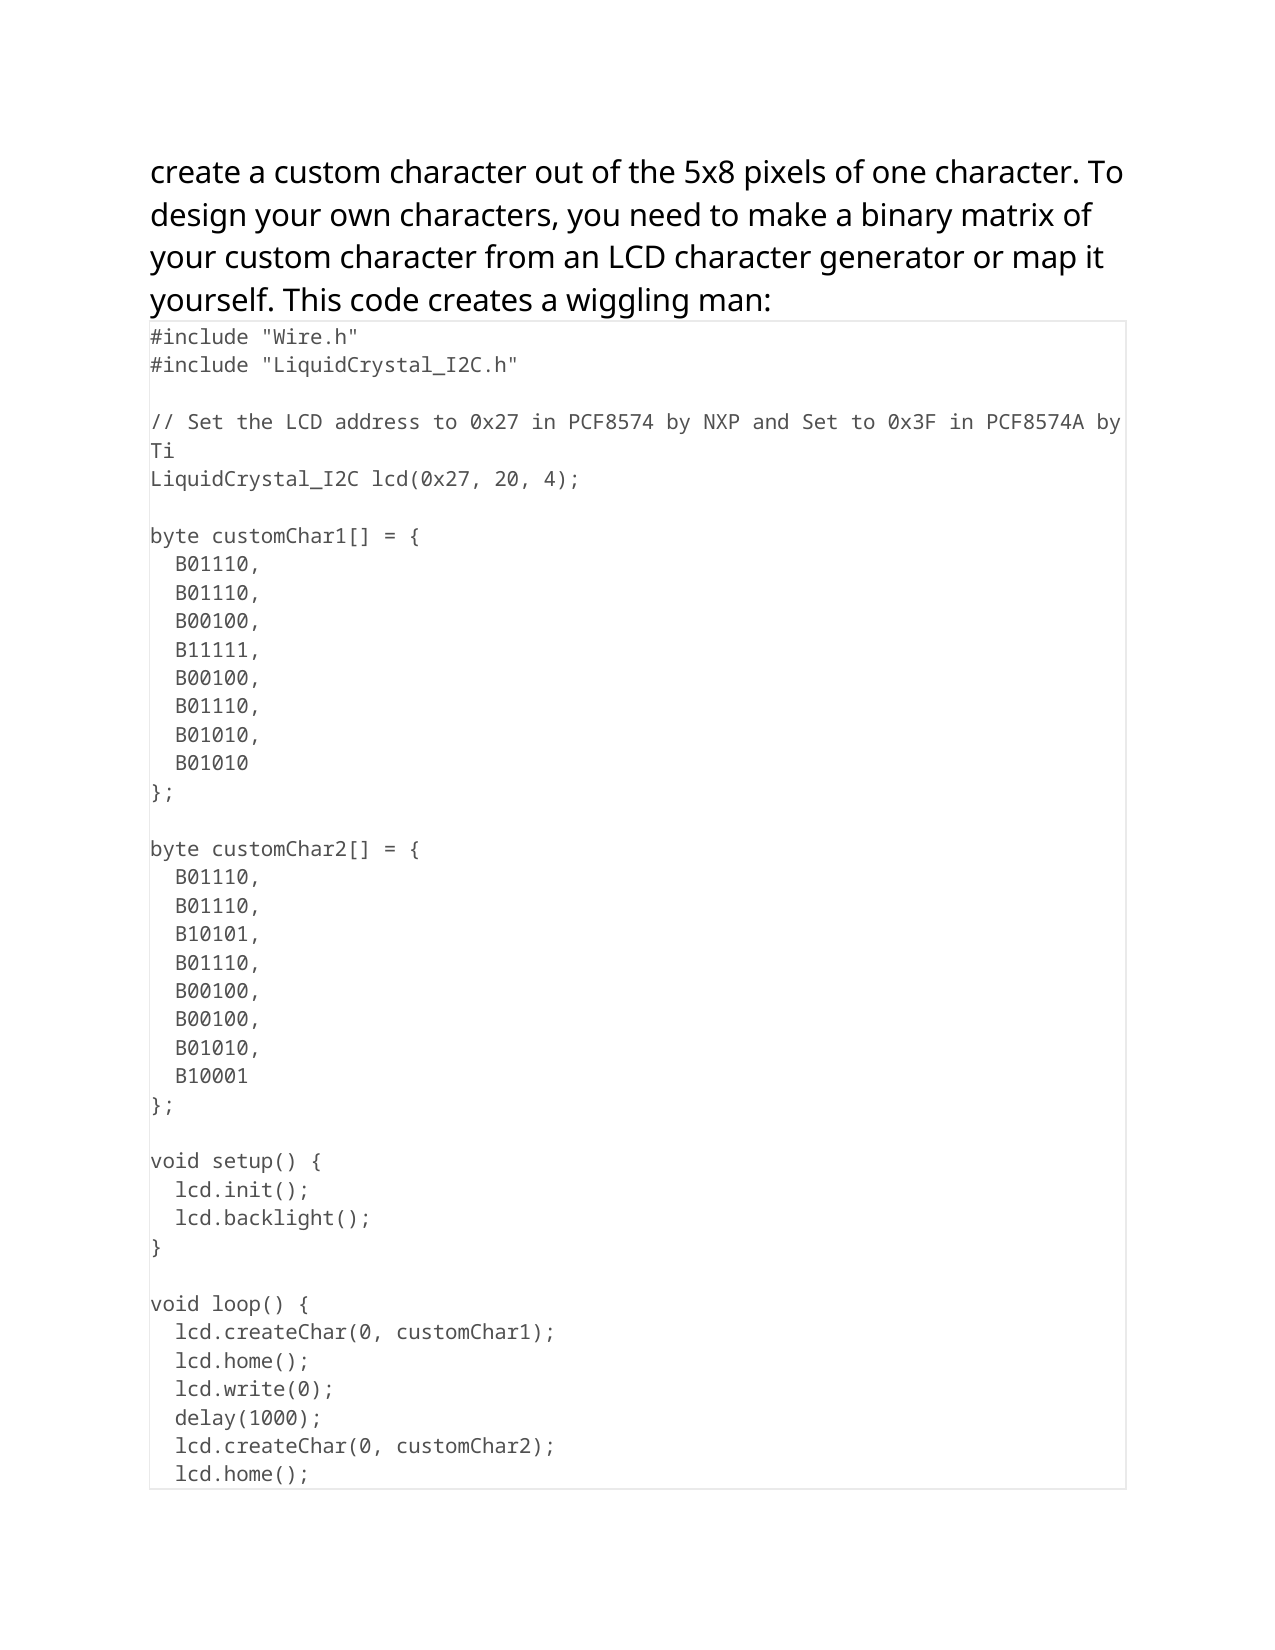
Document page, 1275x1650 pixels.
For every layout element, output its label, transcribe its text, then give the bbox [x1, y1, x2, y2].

text }; [150, 777, 1125, 805]
text B01110, [150, 862, 1125, 891]
text lcd.backlight(); [150, 1203, 1125, 1232]
text B00100, [150, 606, 1125, 635]
text B00100, [150, 1004, 1125, 1033]
text lcd.home(); [150, 1458, 1125, 1488]
text B01110, [150, 948, 1125, 976]
text delay(1000); [150, 1403, 1125, 1431]
text B01110, [150, 578, 1125, 606]
text B00100, [150, 663, 1125, 692]
text B01110, [150, 692, 1125, 720]
text B11111, [150, 635, 1125, 663]
text B01010, [150, 1033, 1125, 1061]
text lcd.init(); [150, 1175, 1125, 1203]
text } [150, 1232, 1125, 1260]
text #include "Wire.h" [150, 322, 1125, 350]
text byte customChar2[] = { [150, 834, 1125, 862]
text lcd.write(0); [150, 1374, 1125, 1403]
text LiquidCrystal_I2C lcd(0x27, 20, 4); [150, 464, 1125, 493]
text B01010, [150, 720, 1125, 748]
text B01110, [150, 549, 1125, 578]
text B01010 [150, 748, 1125, 777]
text }; [150, 1090, 1125, 1118]
text B10101, [150, 919, 1125, 948]
text B01110, [150, 891, 1125, 919]
text lcd.home(); [150, 1346, 1125, 1374]
text B10001 [150, 1061, 1125, 1090]
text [150, 150, 1125, 320]
text void setup() { [150, 1147, 1125, 1175]
text B00100, [150, 976, 1125, 1004]
text lcd.createChar(0, customChar1); [150, 1317, 1125, 1346]
text // Set the LCD address to 0x27 in PCF8574 by NXP and Set to 0x3F in PCF8574A by Ti [150, 407, 1125, 464]
text lcd.createChar(0, customChar2); [150, 1431, 1125, 1458]
text void loop() { [150, 1289, 1125, 1317]
text byte customChar1[] = { [150, 521, 1125, 549]
text #include "LiquidCrystal_I2C.h" [150, 350, 1125, 379]
